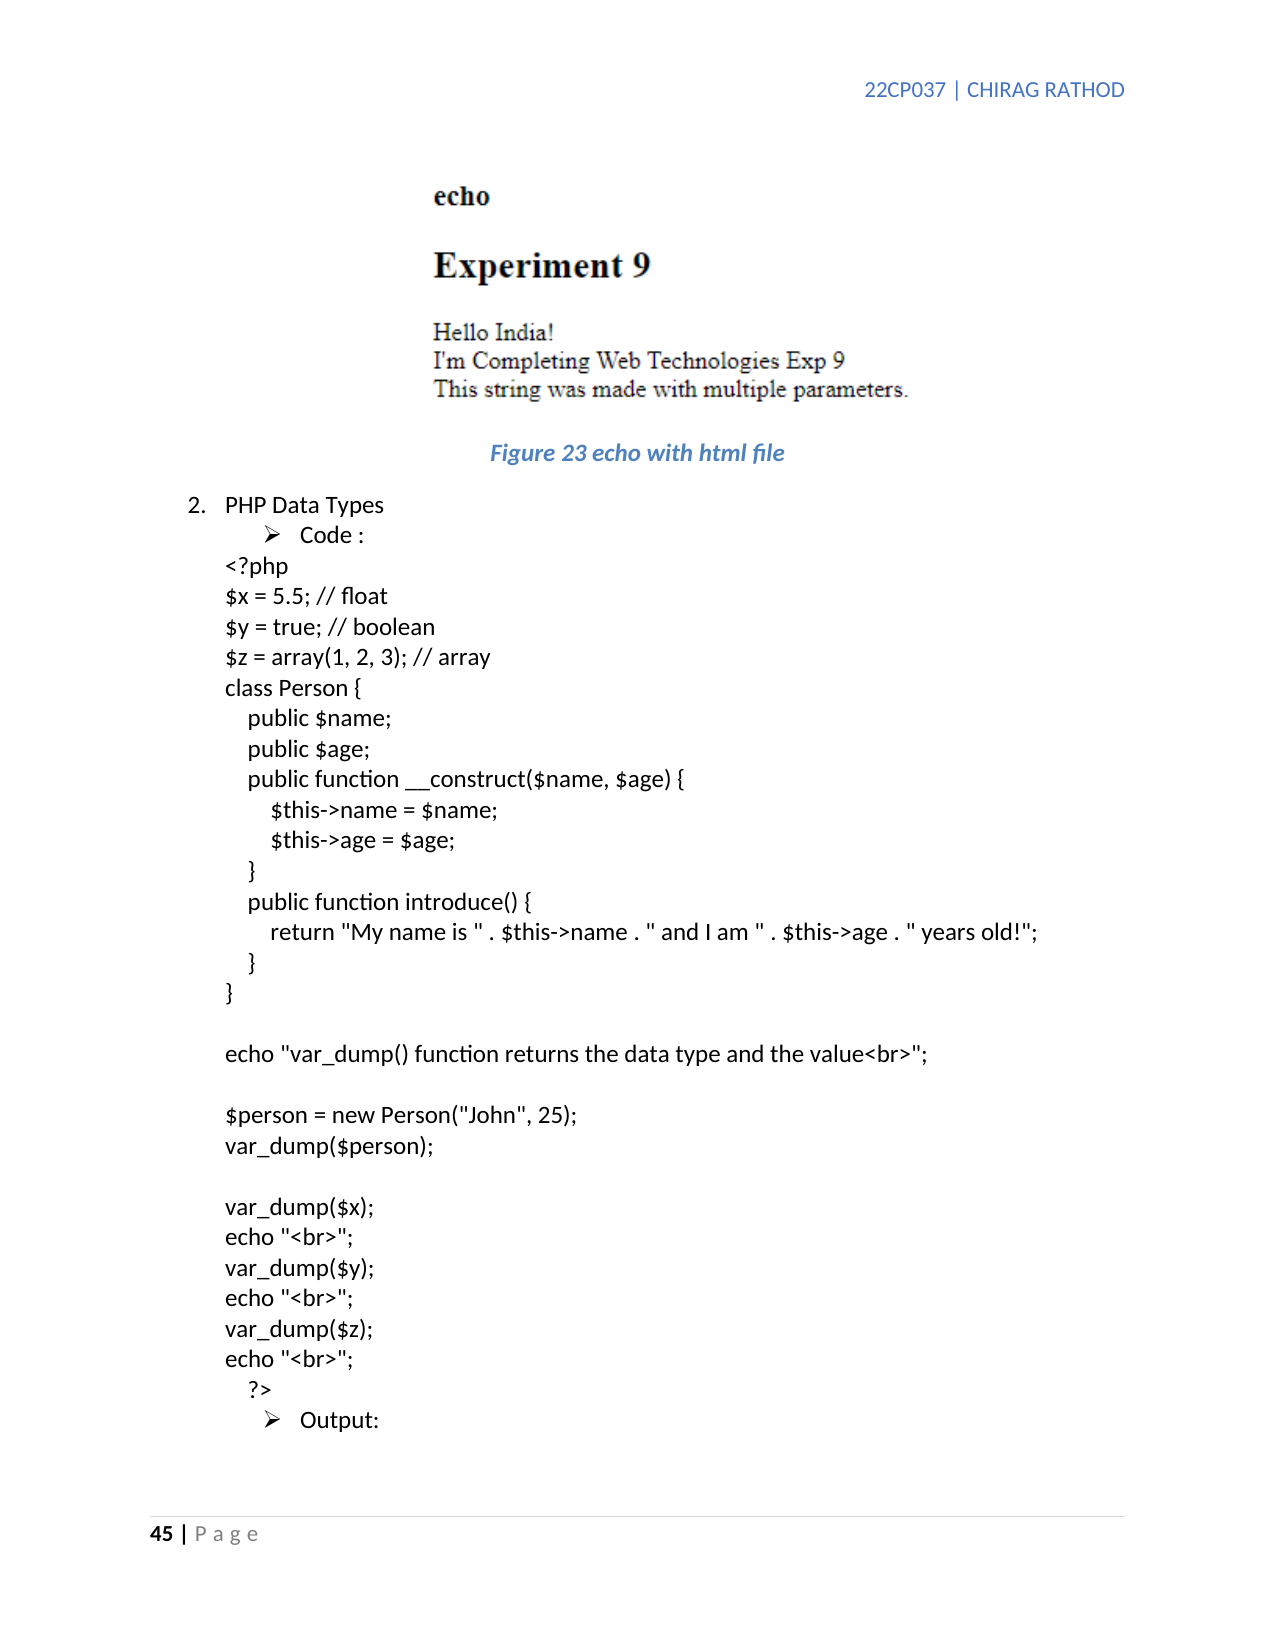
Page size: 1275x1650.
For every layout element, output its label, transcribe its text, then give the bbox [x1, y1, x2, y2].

text echo "<br>"; [225, 1343, 1125, 1374]
text var_dump($person); [225, 1130, 1125, 1160]
text echo "<br>"; [225, 1221, 1125, 1252]
text } [225, 855, 1125, 886]
list PHP Data Types [187, 489, 1125, 519]
text Figure 23 echo with html file [150, 437, 1125, 468]
text return "My name is " . $this->name . " and I am " . $this->age . " years old!"; [225, 916, 1125, 947]
text $person = new Person("John", 25); [225, 1099, 1125, 1130]
picture [421, 150, 929, 438]
text $this->age = $age; [225, 824, 1125, 855]
text $this->name = $name; [225, 794, 1125, 824]
text public $age; [225, 733, 1125, 763]
text $z = array(1, 2, 3); // array [225, 641, 1125, 672]
text } [225, 977, 1125, 1008]
text echo "var_dump() function returns the data type and the value<br>"; [225, 1038, 1125, 1069]
list Output: [262, 1404, 1125, 1435]
text $y = true; // boolean [225, 611, 1125, 641]
text var_dump($z); [225, 1313, 1125, 1343]
text <?php [225, 550, 1125, 580]
text class Person { [225, 672, 1125, 702]
list Code : [262, 519, 1125, 550]
text var_dump($x); [225, 1191, 1125, 1221]
text public function __construct($name, $age) { [225, 763, 1125, 794]
text $x = 5.5; // float [225, 580, 1125, 611]
text ?> [225, 1374, 1125, 1404]
text public function introduce() { [225, 886, 1125, 916]
text public $name; [225, 702, 1125, 733]
text var_dump($y); [225, 1252, 1125, 1282]
text echo "<br>"; [225, 1282, 1125, 1313]
text } [225, 947, 1125, 977]
